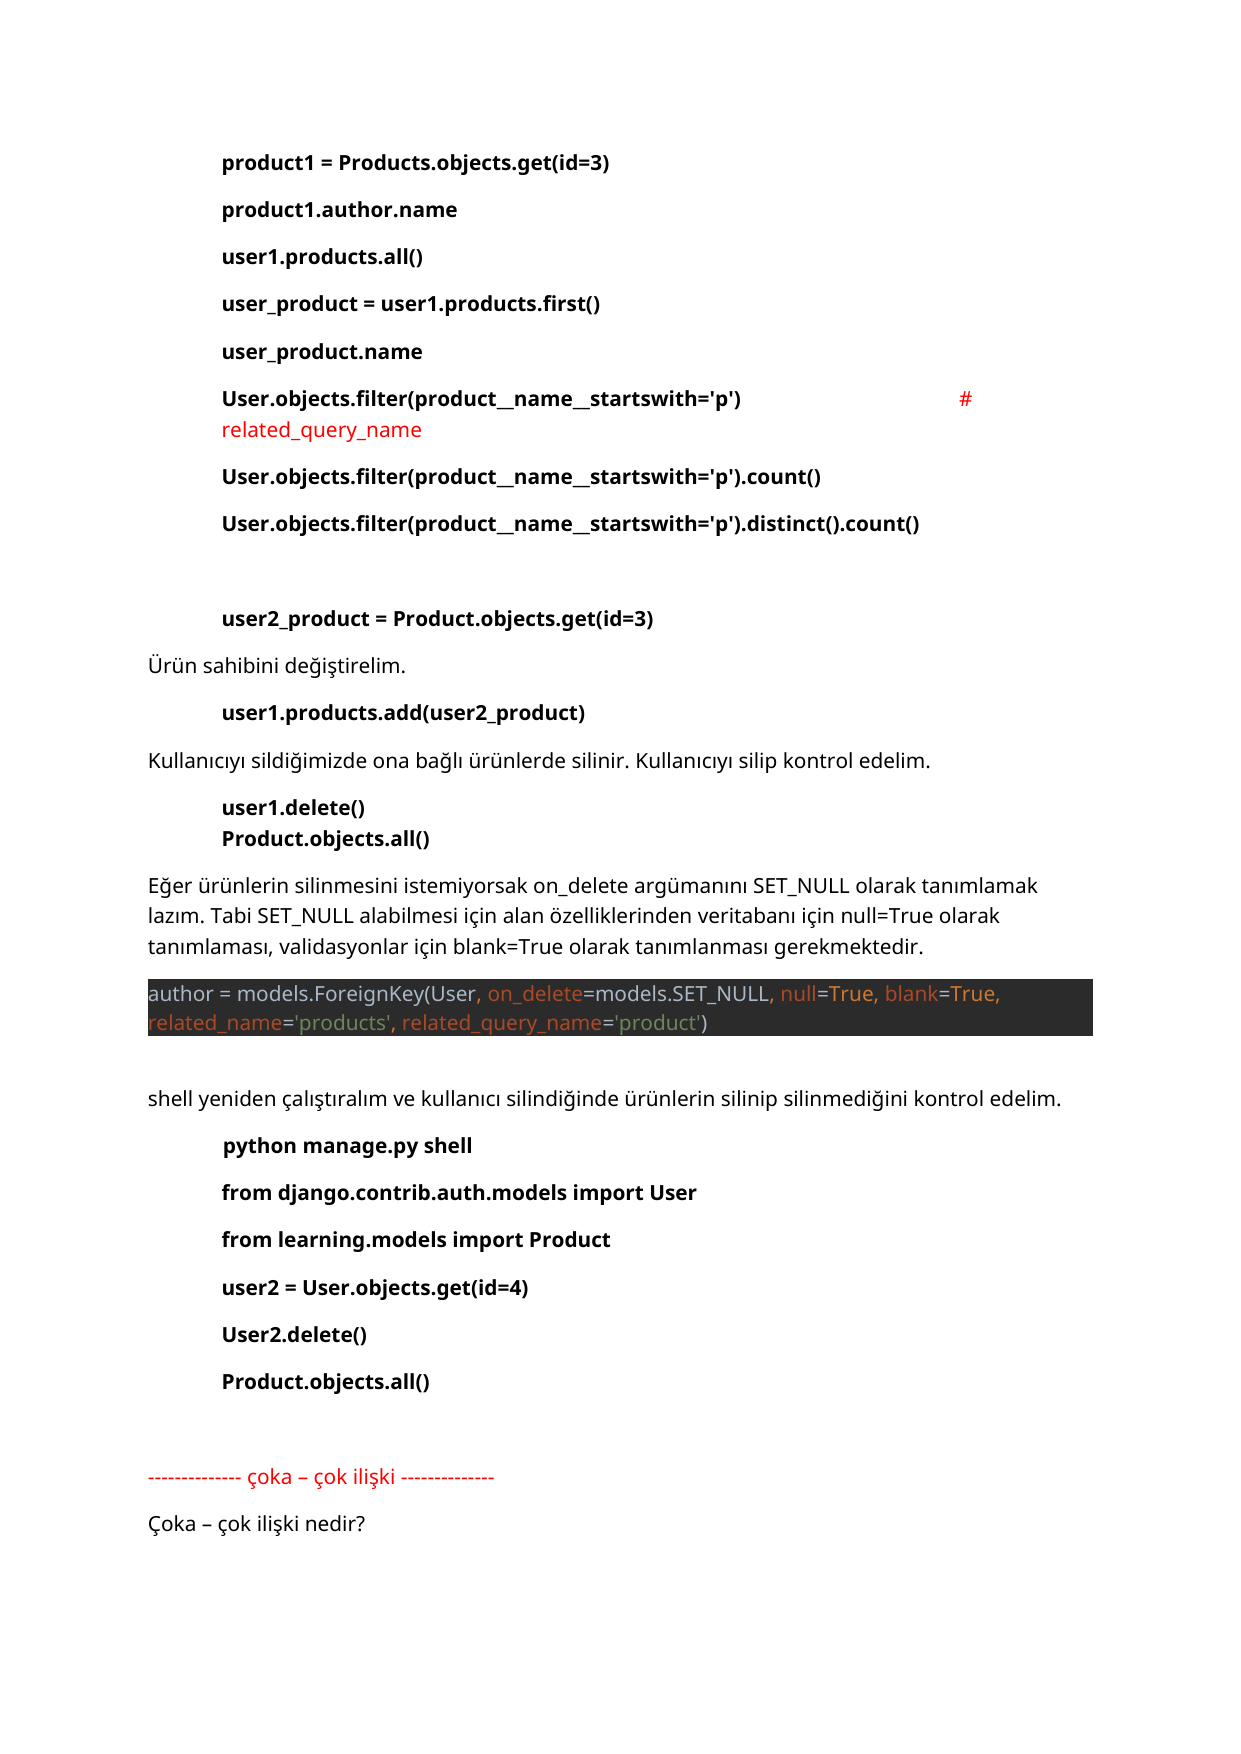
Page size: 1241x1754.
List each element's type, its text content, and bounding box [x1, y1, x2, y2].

text user1.products.add(user2_product) [221, 698, 1093, 727]
text author = models.ForeignKey(User, on_delete=models.SET_NULL, null=True, blank=True, related_name='products', related_query_name='product') [148, 979, 1093, 1036]
text Çoka – çok ilişki nedir? [148, 1509, 1093, 1538]
text User2.delete() [221, 1320, 1093, 1348]
text Kullanıcıyı sildiğimizde ona bağlı ürünlerde silinir. Kullanıcıyı silip kontrol edelim. [148, 746, 1093, 774]
text user_product = user1.products.first() [221, 289, 1093, 318]
text User.objects.filter(product__name__startswith='p').count() [221, 462, 1093, 490]
text -------------- çoka – çok ilişki -------------- [148, 1462, 1093, 1490]
text User.objects.filter(product__name__startswith='p').distinct().count() [221, 509, 1093, 538]
text product1.author.name [221, 195, 1093, 223]
text user2_product = Product.objects.get(id=3) [221, 604, 1093, 632]
text from django.contrib.auth.models import User [148, 1178, 1093, 1207]
text from learning.models import Product [148, 1226, 1093, 1254]
text user_product.name [221, 337, 1093, 365]
text user1.delete() Product.objects.all() [221, 793, 1093, 852]
text Ürün sahibini değiştirelim. [148, 651, 1093, 679]
text product1 = Products.objects.get(id=3) [221, 148, 1093, 176]
text Eğer ürünlerin silinmesini istemiyorsak on_delete argümanını SET_NULL olarak tanımlamak lazım. Tabi SET_NULL alabilmesi için alan özelliklerinden veritabanı için null=True olarak tanımlaması, validasyonlar için blank=True olarak tanımlanması gerekmektedir. [148, 871, 1093, 961]
text Product.objects.all() [221, 1367, 1093, 1396]
text shell yeniden çalıştıralım ve kullanıcı silindiğinde ürünlerin silinip silinmediğini kontrol edelim. [148, 1084, 1093, 1112]
text user1.products.all() [221, 242, 1093, 271]
text user2 = User.objects.get(id=4) [221, 1273, 1093, 1301]
text python manage.py shell [148, 1131, 1093, 1159]
text User.objects.filter(product__name__startswith='p') # related_query_name [221, 384, 1093, 443]
